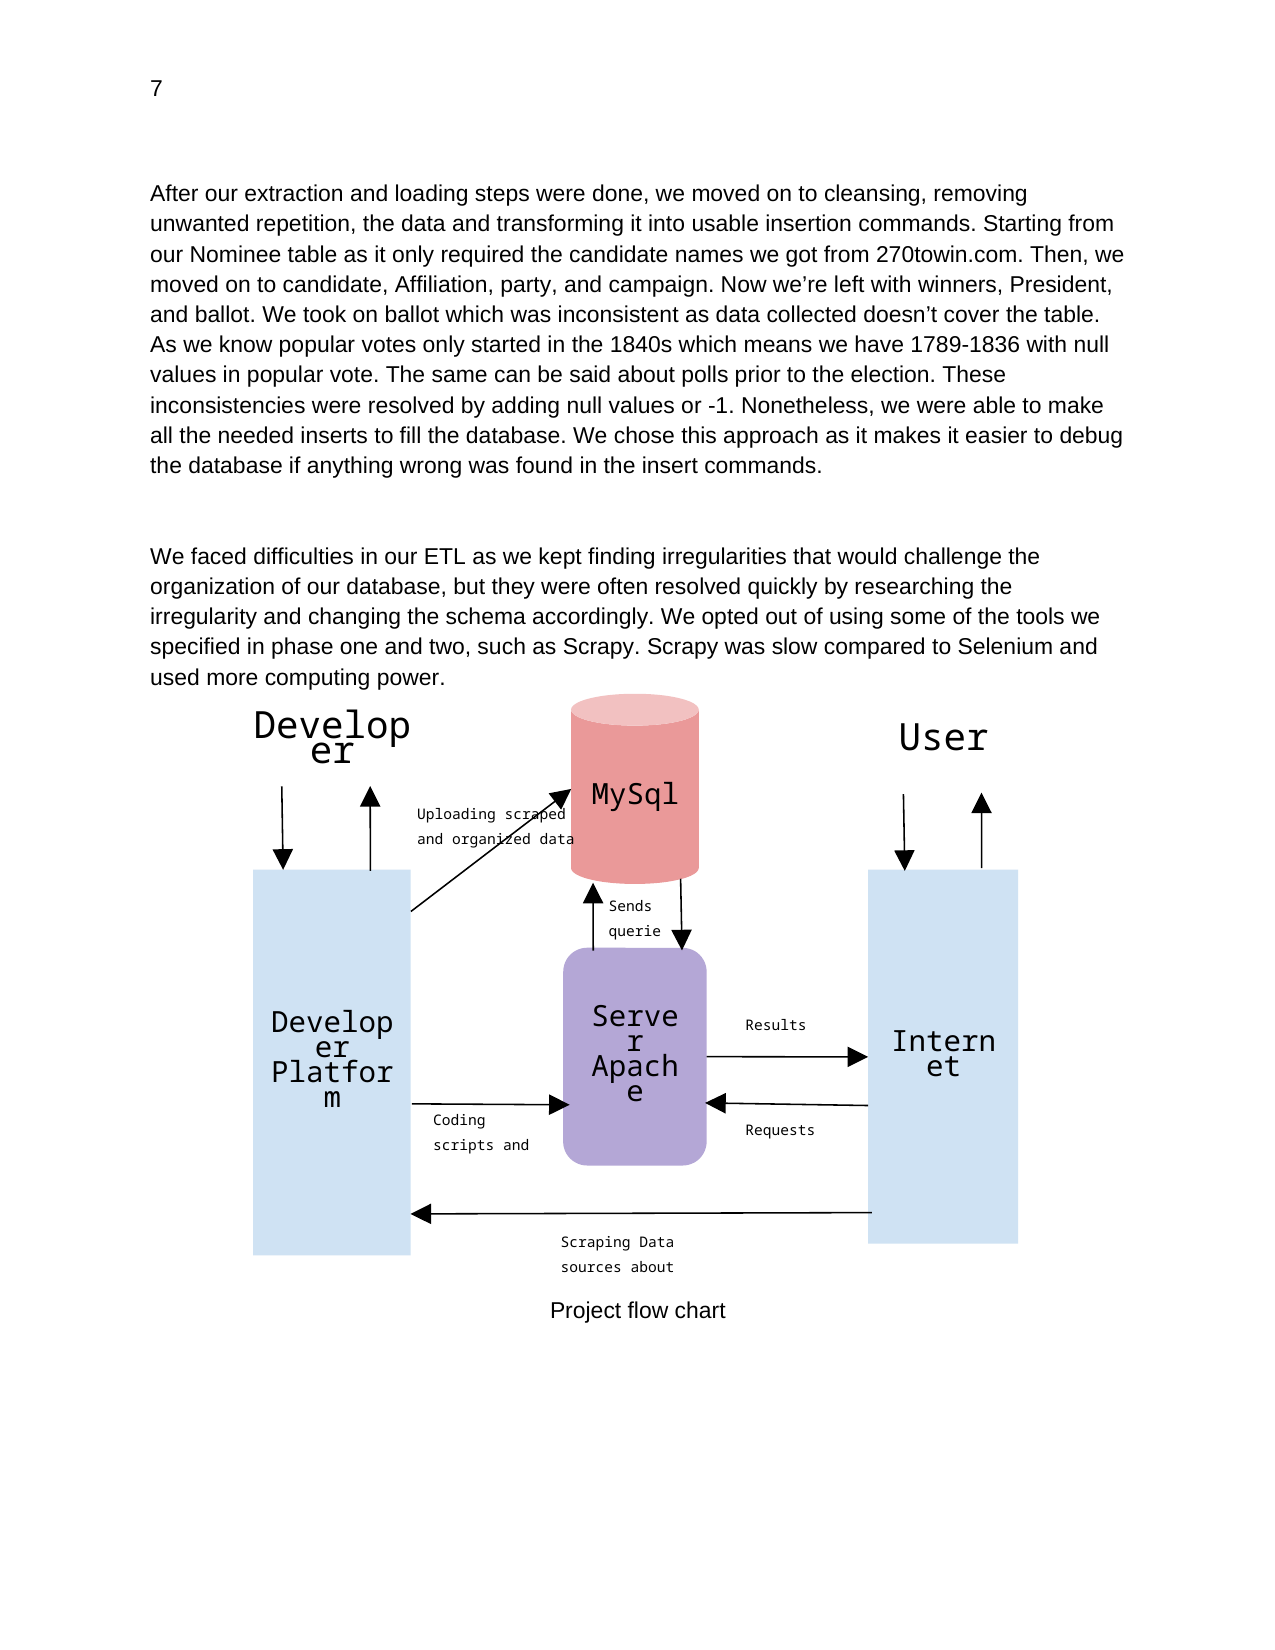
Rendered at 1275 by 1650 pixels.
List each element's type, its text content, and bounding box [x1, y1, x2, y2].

text Project flow chart [150, 1297, 1125, 1324]
text We faced difficulties in our ETL as we kept finding irregularities that would challenge the organization of our database, but they were often resolved quickly by researching the irregularity and changing the schema accordingly. We opted out of using some of the tools we specified in phase one and two, such as Scrapy. Scrapy was slow compared to Selenium and used more computing power. [150, 543, 1125, 690]
text After our extraction and loading steps were done, we moved on to cleansing, removing unwanted repetition, the data and transforming it into usable insertion commands. Starting from our Nominee table as it only required the candidate names we got from 270towin.com. Then, we moved on to candidate, Affiliation, party, and campaign. Now we’re left with winners, President, and ballot. We took on ballot which was inconsistent as data collected doesn’t cover the table. As we know popular votes only started in the 1840s which means we have 1789-1836 with null values in popular vote. The same can be said about polls prior to the election. These inconsistencies were resolved by adding null values or -1. Nonetheless, we were able to make all the needed inserts to fill the database. We chose this approach as it makes it easier to debug the database if anything wrong was found in the insert commands. [150, 180, 1125, 478]
